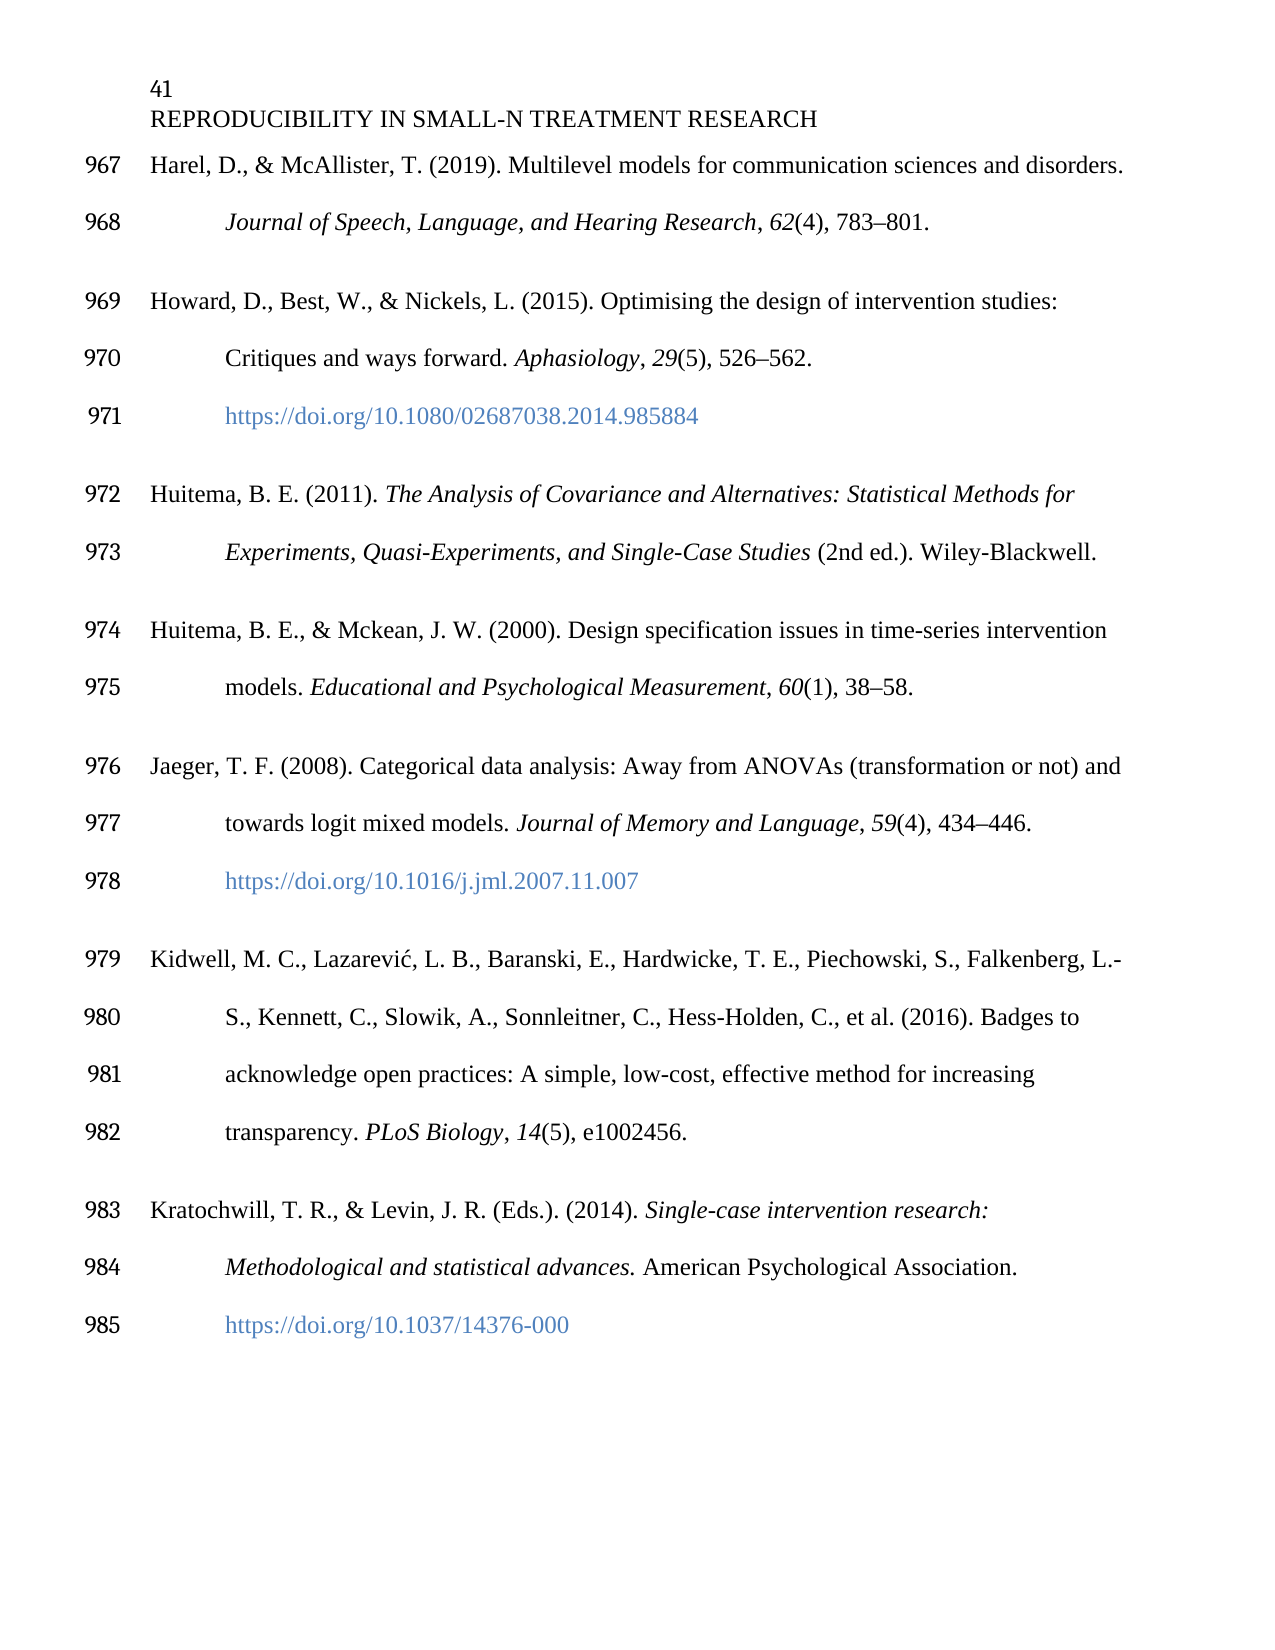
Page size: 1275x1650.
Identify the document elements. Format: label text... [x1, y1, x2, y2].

text Jaeger, T. F. (2008). Categorical data analysis: Away from ANOVAs (transformation or not) and towards logit mixed models. Journal of Memory and Language, 59(4), 434–446. https://doi.org/10.1016/j.jml.2007.11.007 [150, 751, 1125, 894]
text Huitema, B. E., & Mckean, J. W. (2000). Design specification issues in time-series intervention models. Educational and Psychological Measurement, 60(1), 38–58. [150, 615, 1125, 701]
text Kidwell, M. C., Lazarević, L. B., Baranski, E., Hardwicke, T. E., Piechowski, S., Falkenberg, L.-S., Kennett, C., Slowik, A., Sonnleitner, C., Hess-Holden, C., et al. (2016). Badges to acknowledge open practices: A simple, low-cost, effective method for increasing transparency. PLoS Biology, 14(5), e1002456. [150, 944, 1125, 1145]
text Huitema, B. E. (2011). The Analysis of Covariance and Alternatives: Statistical Methods for Experiments, Quasi-Experiments, and Single-Case Studies (2nd ed.). Wiley-Blackwell. [150, 479, 1125, 565]
text Harel, D., & McAllister, T. (2019). Multilevel models for communication sciences and disorders. Journal of Speech, Language, and Hearing Research, 62(4), 783–801. [150, 150, 1125, 236]
text Howard, D., Best, W., & Nickels, L. (2015). Optimising the design of intervention studies: Critiques and ways forward. Aphasiology, 29(5), 526–562. https://doi.org/10.1080/02687038.2014.985884 [150, 286, 1125, 429]
text Kratochwill, T. R., & Levin, J. R. (Eds.). (2014). Single-case intervention research: Methodological and statistical advances. American Psychological Association. https://doi.org/10.1037/14376-000 [150, 1195, 1125, 1339]
